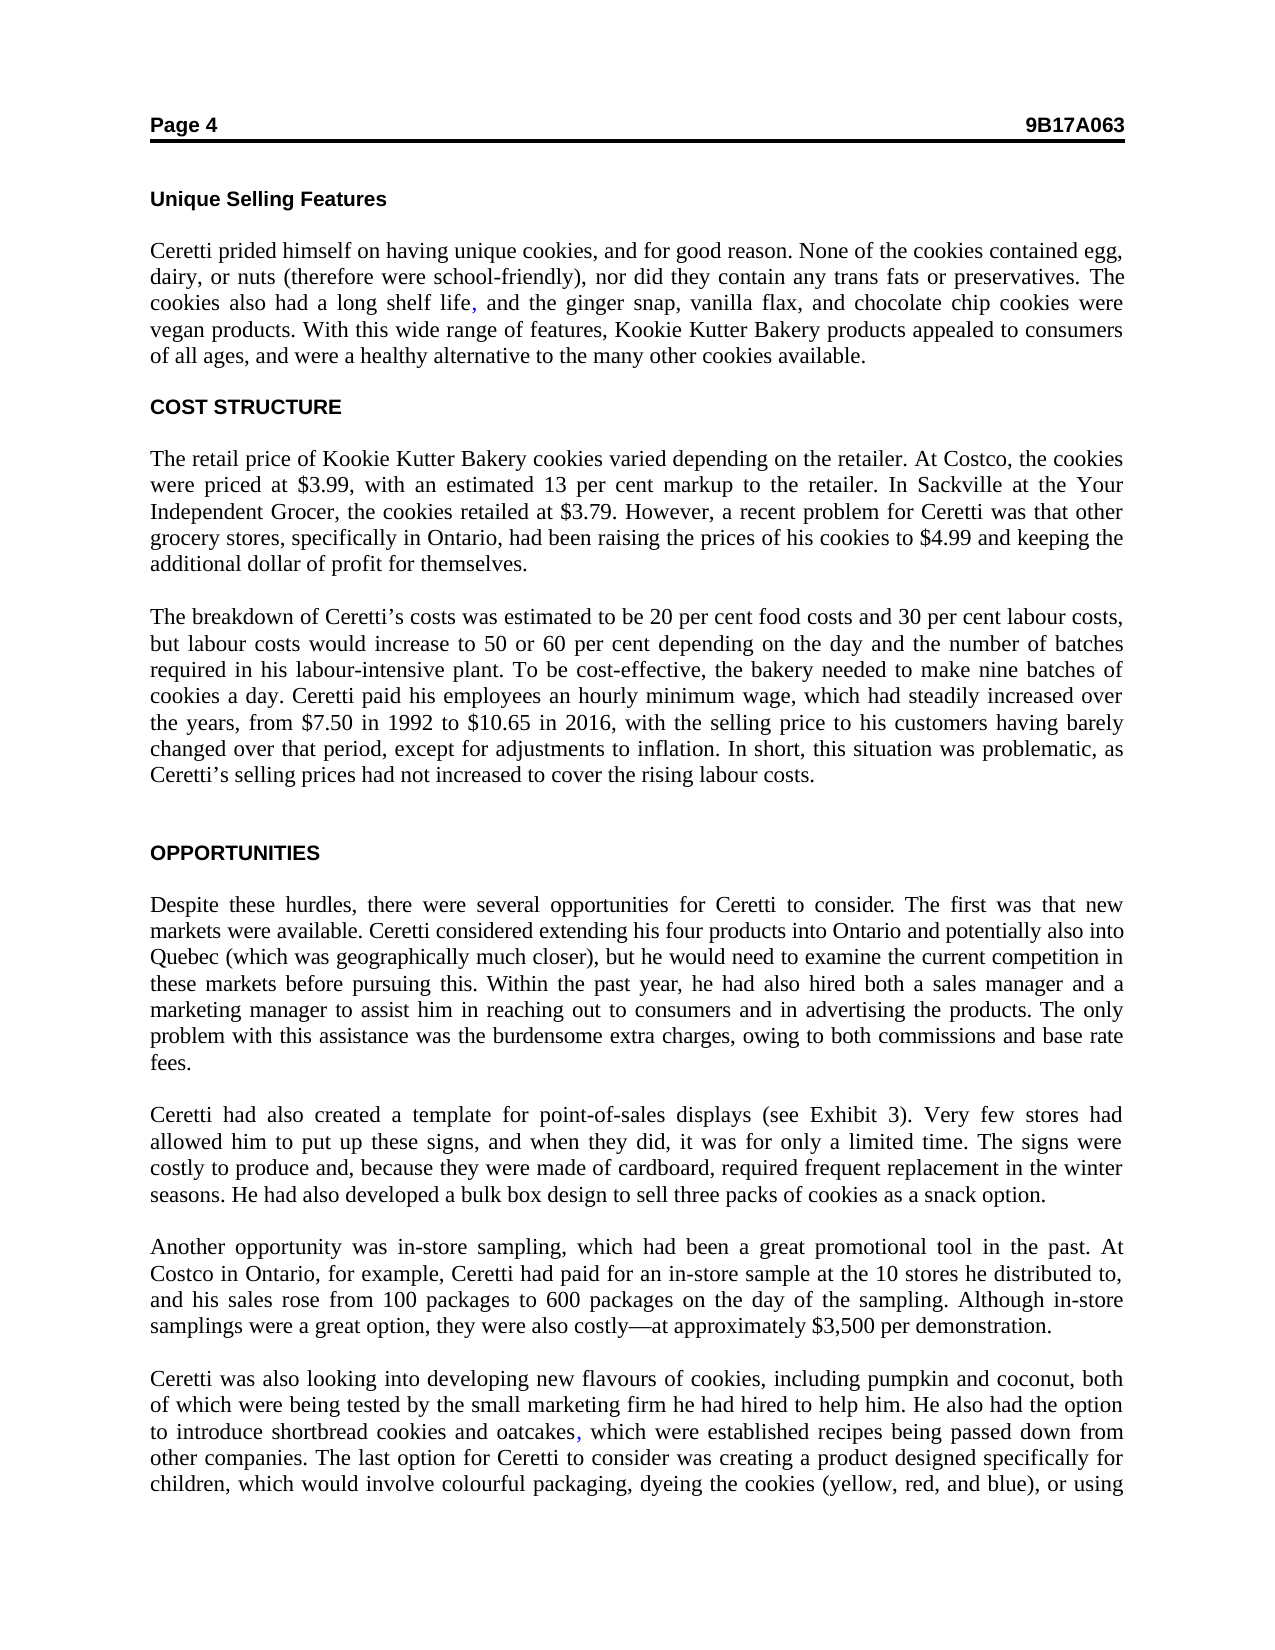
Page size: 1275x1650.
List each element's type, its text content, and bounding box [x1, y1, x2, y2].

text The retail price of Kookie Kutter Bakery cookies varied depending on the retailer. At Costco, the cookies were priced at $3.99, with an estimated 13 per cent markup to the retailer. In Sackville at the Your Independent Grocer, the cookies retailed at $3.79. However, a recent problem for Ceretti was that other grocery stores, specifically in Ontario, had been raising the prices of his cookies to $4.99 and keeping the additional dollar of profit for themselves. [150, 445, 1125, 577]
text Despite these hurdles, there were several opportunities for Ceretti to consider. The first was that new markets were available. Ceretti considered extending his four products into Ontario and potentially also into Quebec (which was geographically much closer), but he would need to examine the current competition in these markets before pursuing this. Within the past year, he had also hired both a sales manager and a marketing manager to assist him in reaching out to consumers and in advertising the products. The only problem with this assistance was the burdensome extra charges, owing to both commissions and base rate fees. [150, 891, 1125, 1075]
text Unique Selling Features [150, 186, 1125, 210]
text COST STRUCTURE [150, 395, 1125, 419]
text Another opportunity was in-store sampling, which had been a great promotional tool in the past. At Costco in Ontario, for example, Ceretti had paid for an in-store sample at the 10 stores he distributed to, and his sales rose from 100 packages to 600 packages on the day of the sampling. Although in-store samplings were a great option, they were also costly—at approximately $3,500 per demonstration. [150, 1233, 1125, 1339]
text OPPORTUNITIES [150, 840, 1125, 864]
text Ceretti had also created a template for point-of-sales displays (see Exhibit 3). Very few stores had allowed him to put up these signs, and when they did, it was for only a limited time. The signs were costly to produce and, because they were made of cardboard, required frequent replacement in the winter seasons. He had also developed a bulk box design to sell three packs of cookies as a snack option. [150, 1102, 1125, 1207]
text Ceretti prided himself on having unique cookies, and for good reason. None of the cookies contained egg, dairy, or nuts (therefore were school-friendly), nor did they contain any trans fats or preservatives. The cookies also had a long shelf life, and the ginger snap, vanilla flax, and chocolate chip cookies were vegan products. With this wide range of features, Kookie Kutter Bakery products appealed to consumers of all ages, and were a healthy alternative to the many other cookies available. [150, 237, 1125, 368]
text The breakdown of Ceretti’s costs was estimated to be 20 per cent food costs and 30 per cent labour costs, but labour costs would increase to 50 or 60 per cent depending on the day and the number of batches required in his labour-intensive plant. To be cost-effective, the bakery needed to make nine batches of cookies a day. Ceretti paid his employees an hourly minimum wage, which had steadily increased over the years, from $7.50 in 1992 to $10.65 in 2016, with the selling price to his customers having barely changed over that period, except for adjustments to inflation. In short, this situation was problematic, as Ceretti’s selling prices had not increased to cover the rising labour costs. [150, 603, 1125, 788]
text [150, 1365, 1125, 1497]
